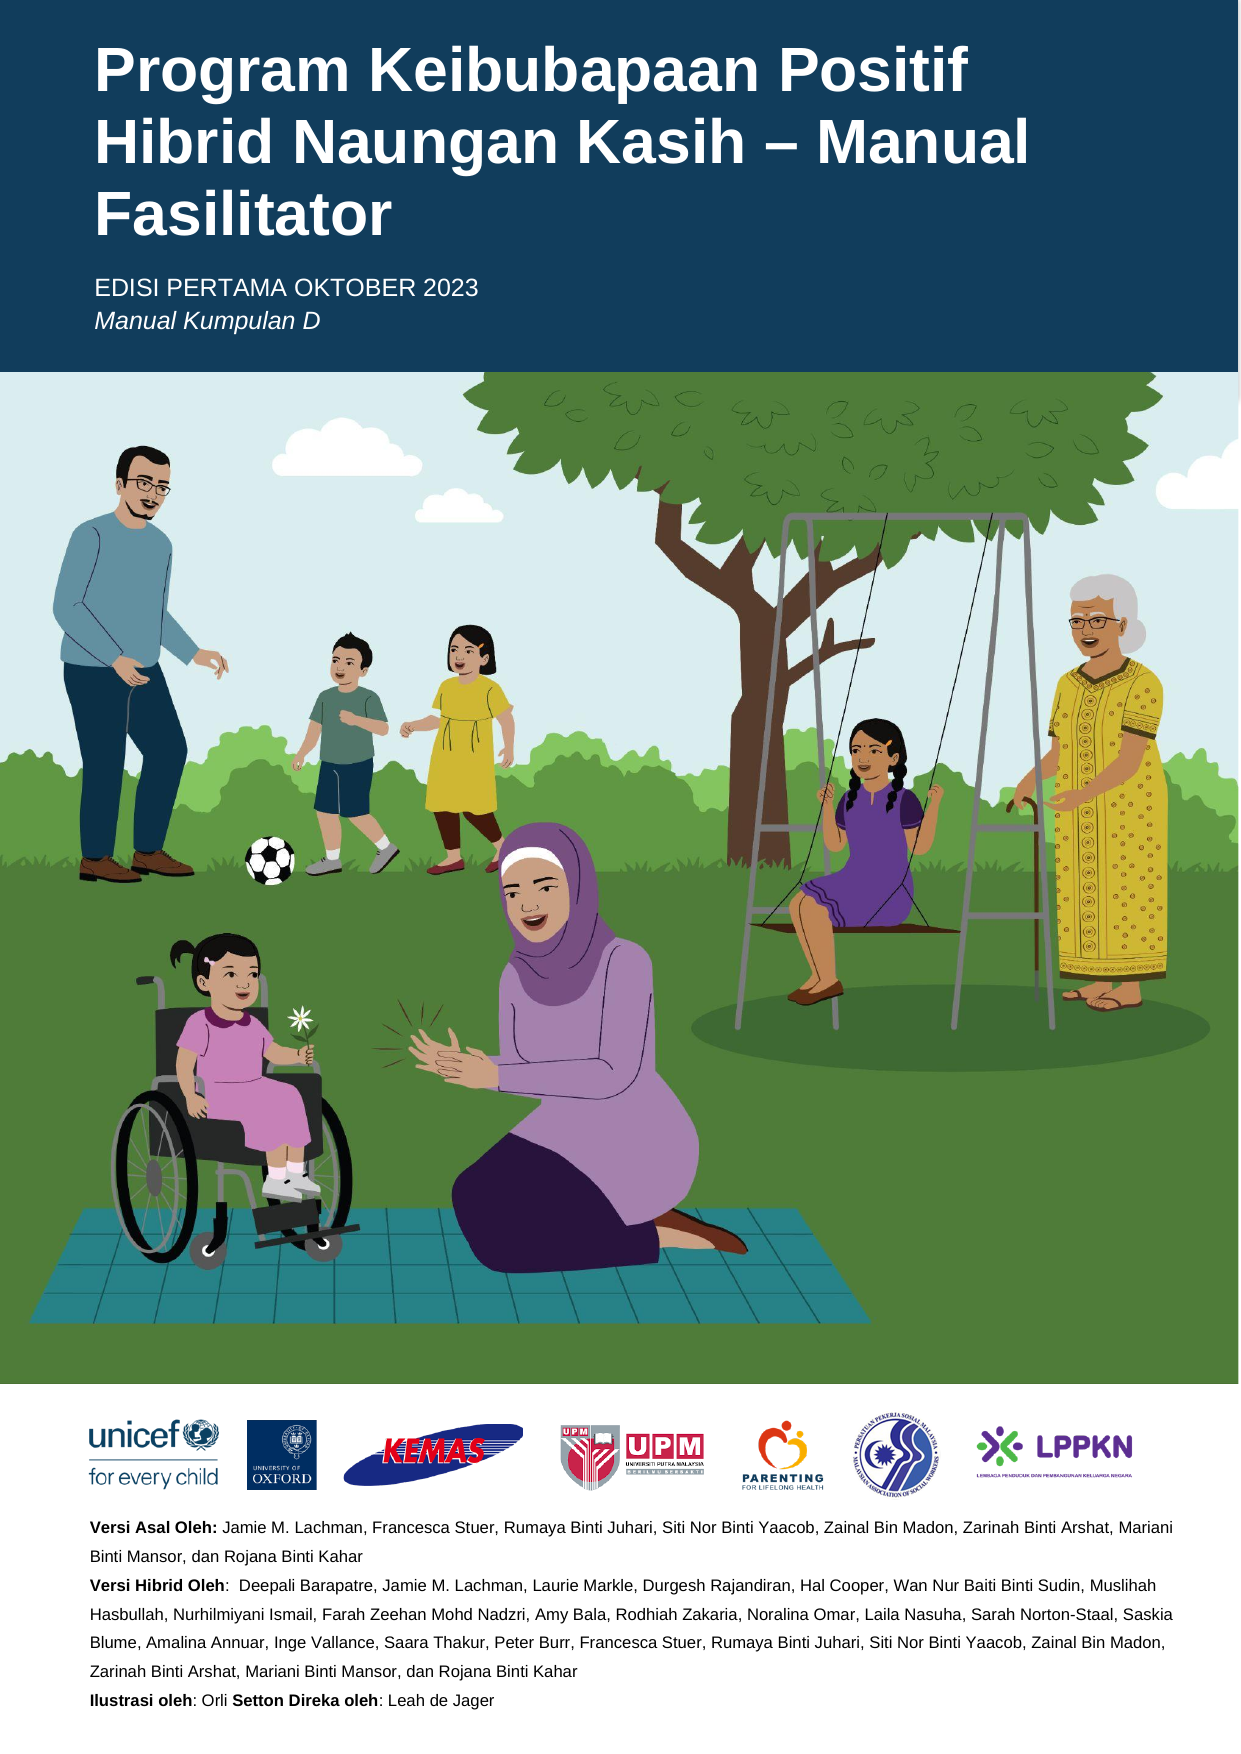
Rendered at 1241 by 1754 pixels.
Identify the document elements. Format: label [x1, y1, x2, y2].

picture [742, 1420, 824, 1490]
picture [550, 1413, 714, 1496]
picture [968, 1422, 1141, 1488]
picture [851, 1409, 941, 1500]
picture [0, 372, 1239, 1384]
picture [87, 1418, 220, 1490]
picture [247, 1420, 317, 1490]
picture [343, 1424, 523, 1486]
